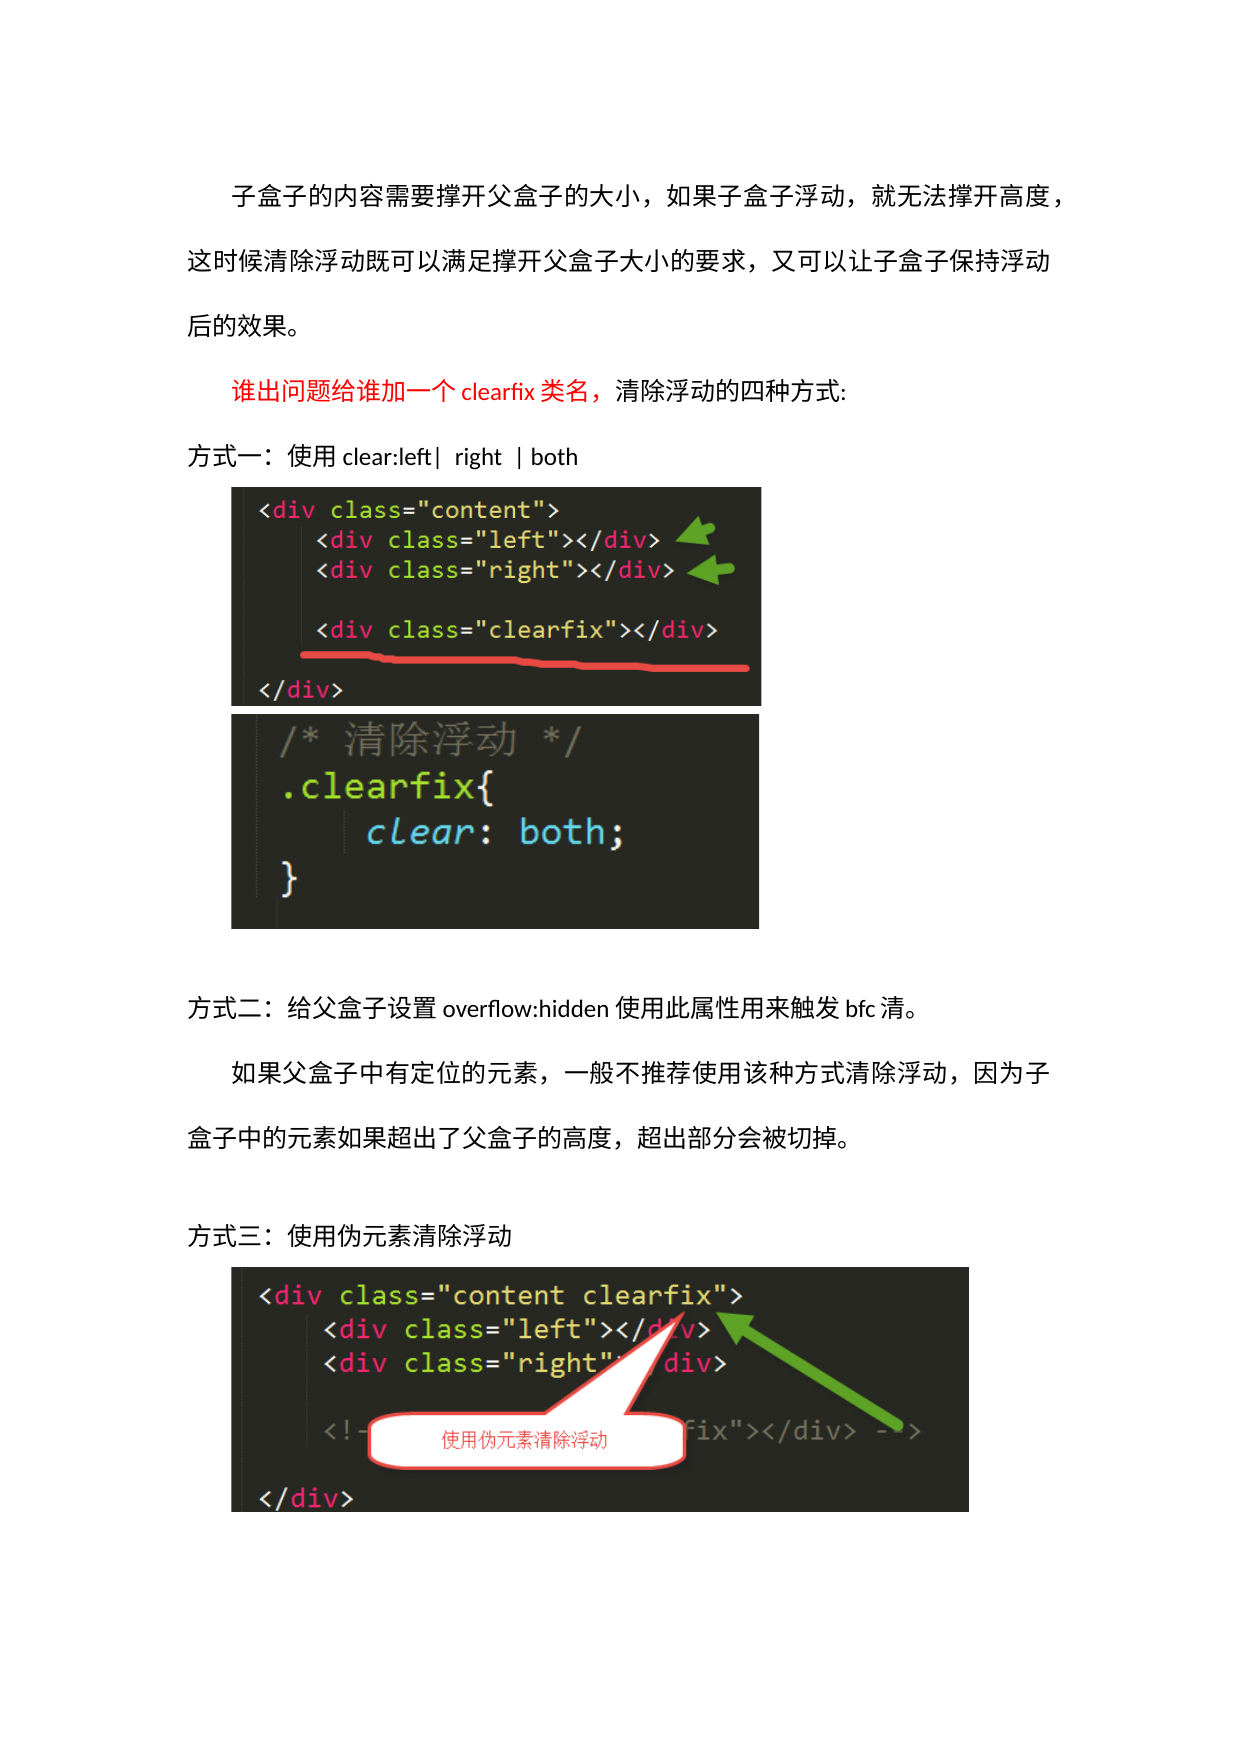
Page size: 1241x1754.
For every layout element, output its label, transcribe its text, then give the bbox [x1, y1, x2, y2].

text 方式一：使用clear:left| right | both [187, 422, 1053, 487]
text 谁出问题给谁加一个clearfix类名，清除浮动的四种方式: [187, 357, 1053, 422]
text 方式二：给父盒子设置overflow:hidden 使用此属性用来触发bfc清。 [187, 974, 1053, 1039]
picture [231, 487, 762, 706]
text 方式三：使用伪元素清除浮动 [187, 1202, 1053, 1267]
text 子盒子的内容需要撑开父盒子的大小，如果子盒子浮动，就无法撑开高度，这时候清除浮动既可以满足撑开父盒子大小的要求，又可以让子盒子保持浮动后的效果。 [187, 162, 1053, 357]
picture [231, 1267, 969, 1512]
text 如果父盒子中有定位的元素，一般不推荐使用该种方式清除浮动，因为子盒子中的元素如果超出了父盒子的高度，超出部分会被切掉。 [187, 1039, 1053, 1169]
picture [231, 714, 760, 929]
